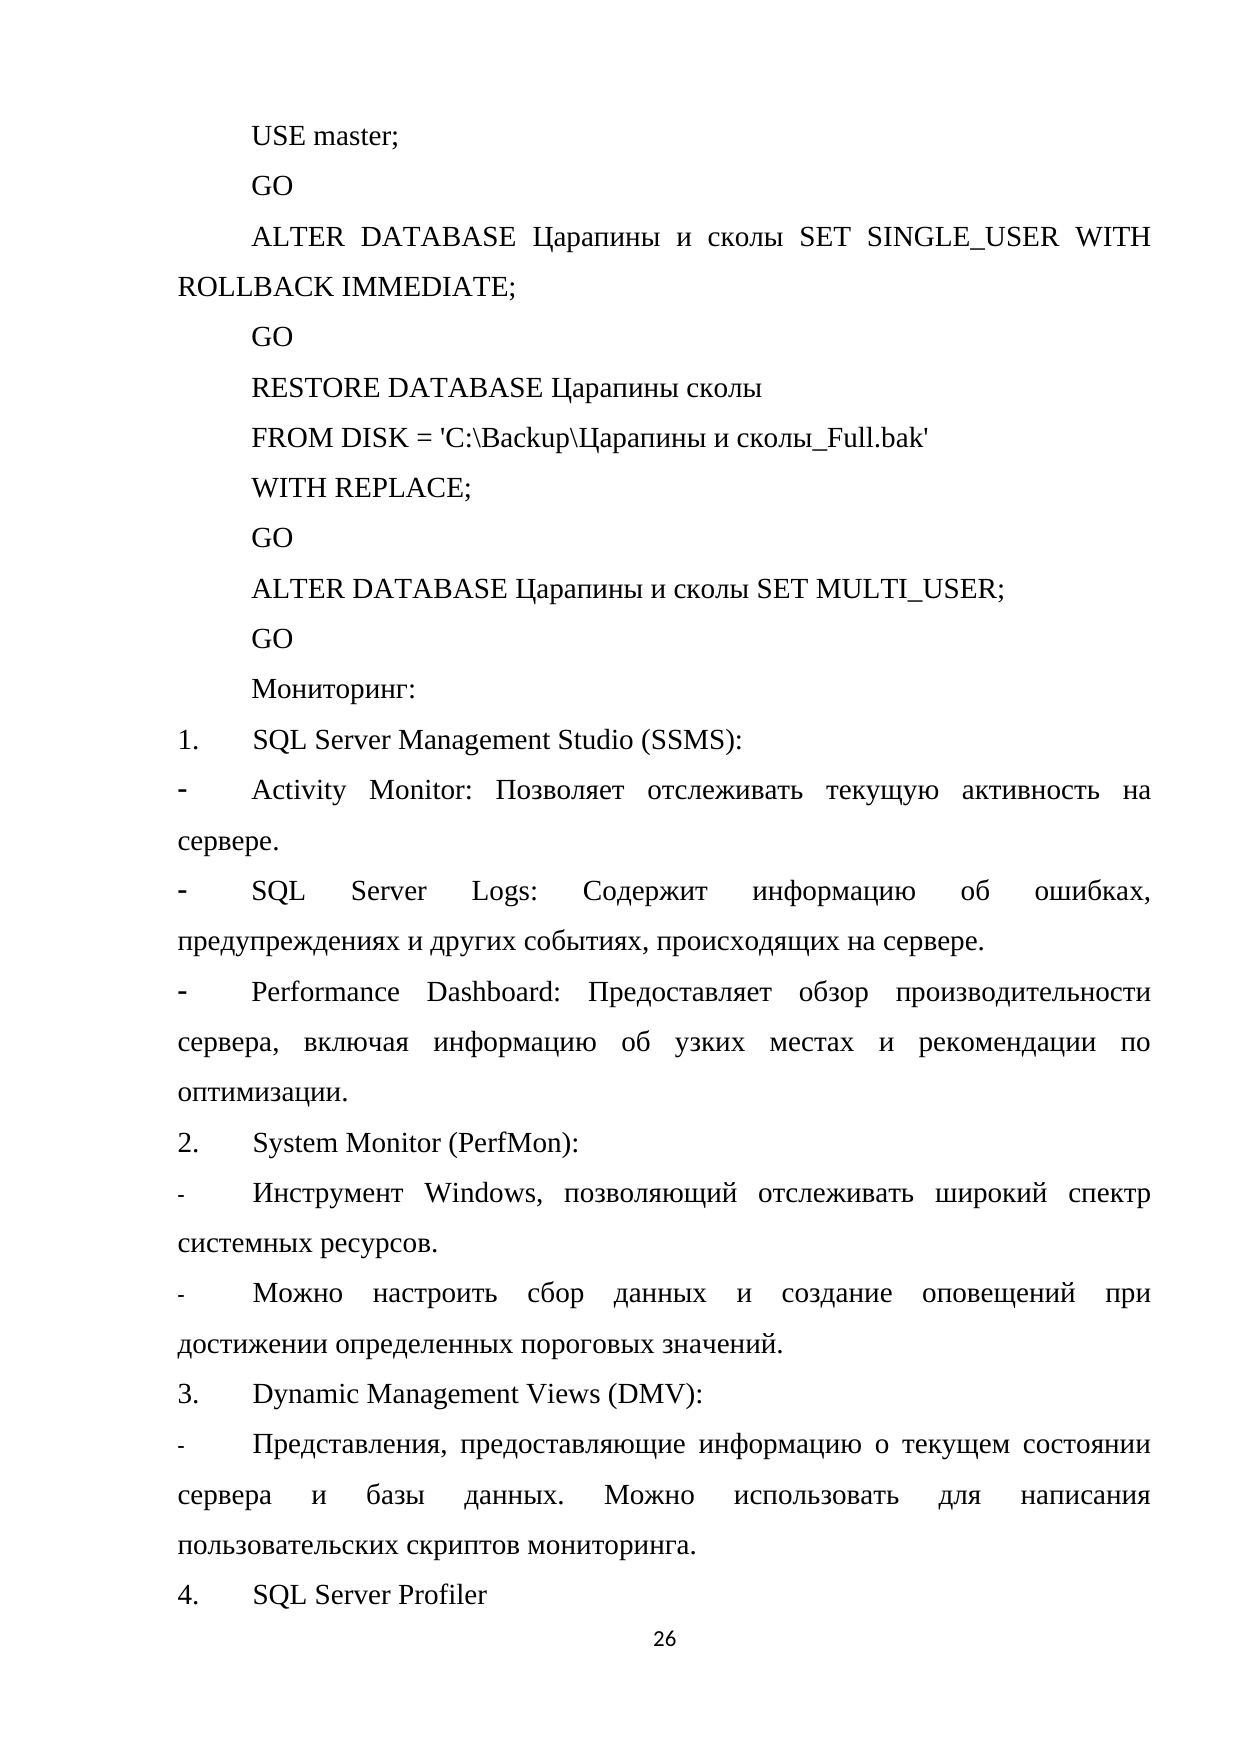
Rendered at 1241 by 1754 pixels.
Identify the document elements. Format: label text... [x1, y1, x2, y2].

list Инструмент Windows, позволяющий отслеживать широкий спектр системных ресурсов. [177, 1175, 1152, 1259]
text GO [177, 521, 1152, 554]
text Мониторинг: [177, 672, 1152, 705]
text RESTORE DATABASE Царапины сколы [177, 370, 1152, 403]
text FROM DISK = 'C:\Backup\Царапины и сколы_Full.bak' [177, 420, 1152, 453]
list Performance Dashboard: Предоставляет обзор производительности сервера, включая информацию об узких местах и рекомендации по оптимизации. [177, 974, 1152, 1108]
text USE master; [177, 118, 1152, 152]
list Dynamic Management Views (DMV): [177, 1376, 1152, 1410]
list Представления, предоставляющие информацию о текущем состоянии сервера и базы данных. Можно использовать для написания пользовательских скриптов мониторинга. [177, 1427, 1152, 1561]
list SQL Server Logs: Содержит информацию об ошибках, предупреждениях и других событиях, происходящих на сервере. [177, 873, 1152, 957]
list System Monitor (PerfMon): [177, 1125, 1152, 1158]
list SQL Server Profiler [177, 1577, 1152, 1611]
text GO [177, 319, 1152, 353]
list Можно настроить сбор данных и создание оповещений при достижении определенных пороговых значений. [177, 1276, 1152, 1359]
text GO [177, 168, 1152, 202]
text GO [177, 621, 1152, 655]
text ALTER DATABASE Царапины и сколы SET SINGLE_USER WITH ROLLBACK IMMEDIATE; [177, 219, 1152, 303]
list Activity Monitor: Позволяет отслеживать текущую активность на сервере. [177, 772, 1152, 856]
text ALTER DATABASE Царапины и сколы SET MULTI_USER; [177, 571, 1152, 604]
list SQL Server Management Studio (SSMS): [177, 722, 1152, 755]
text WITH REPLACE; [177, 470, 1152, 504]
